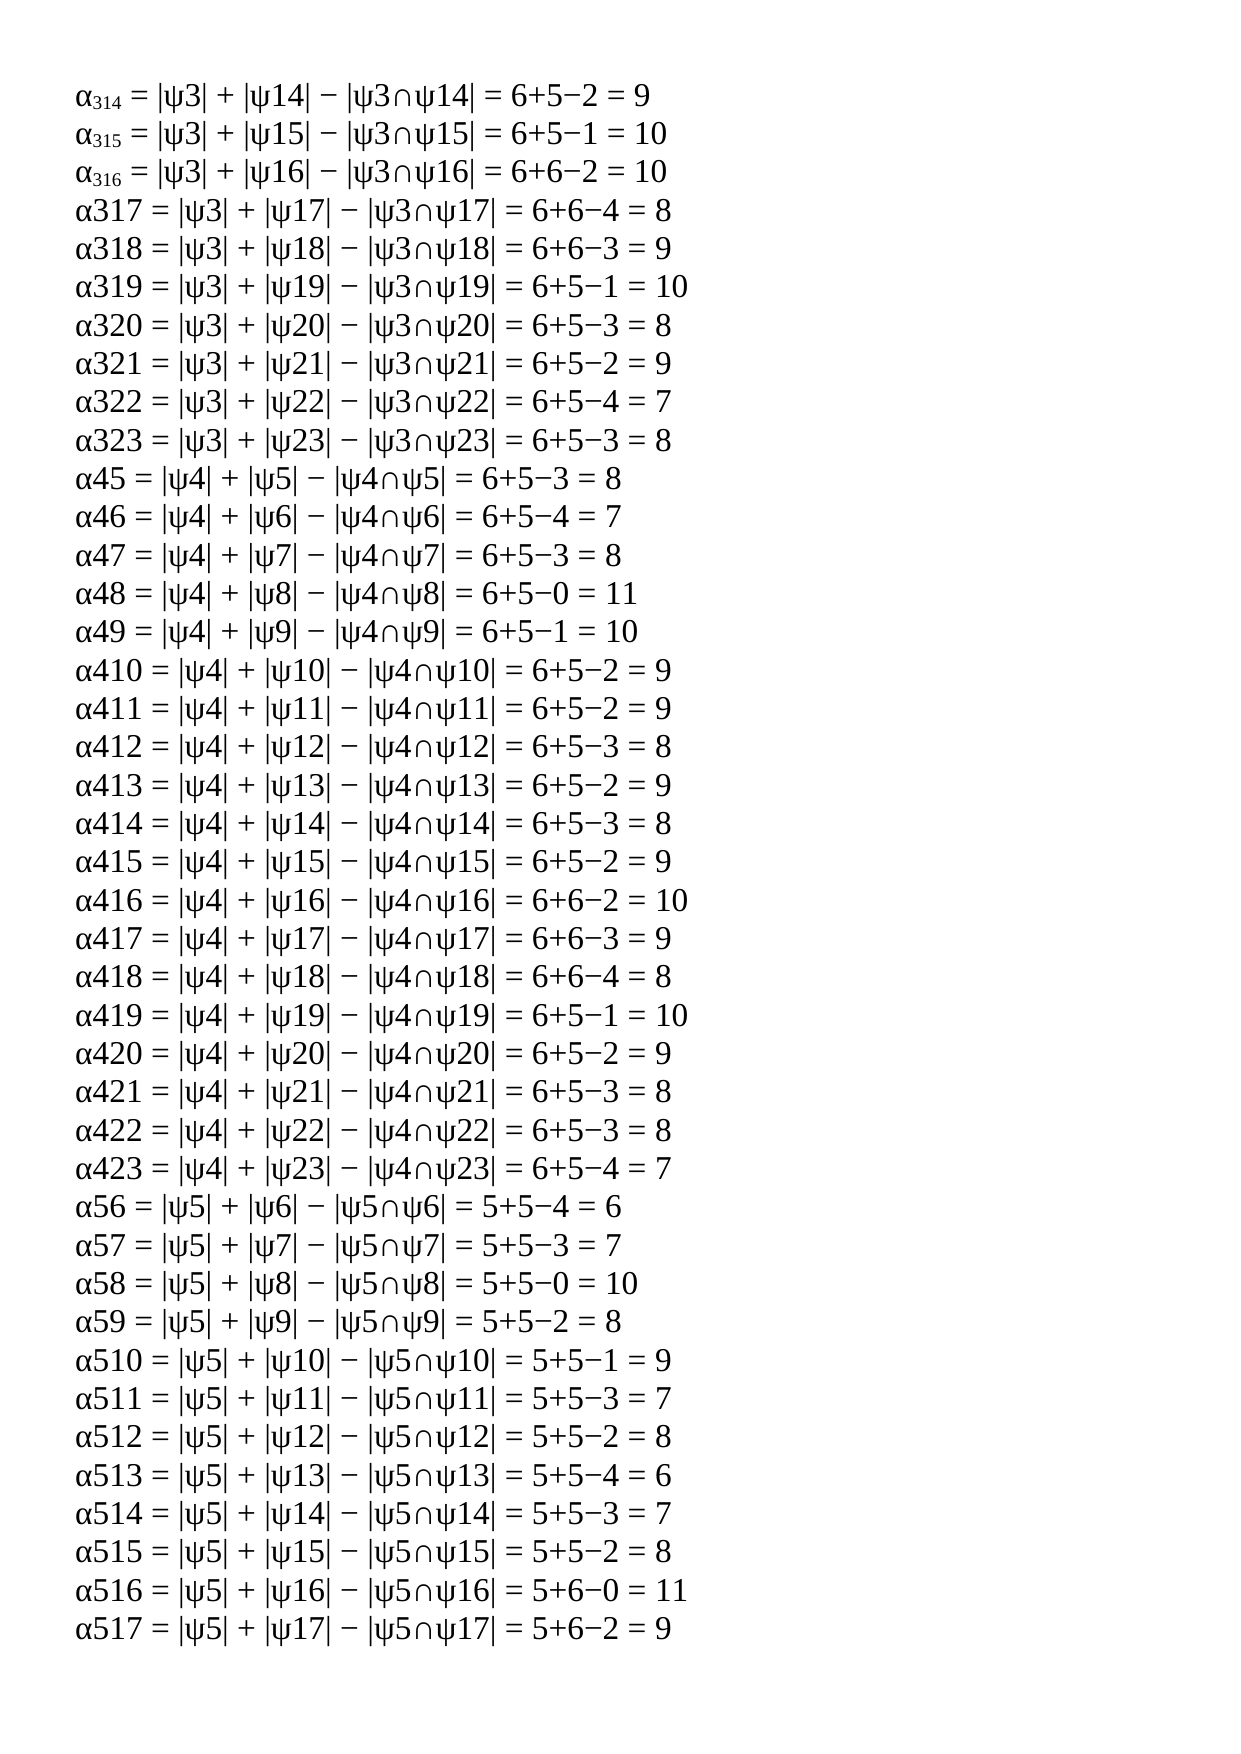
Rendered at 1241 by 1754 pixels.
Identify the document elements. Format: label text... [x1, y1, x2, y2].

text α418 = |ψ4| + |ψ18| − |ψ4∩ψ18| = 6+6−4 = 8 [75, 957, 1165, 995]
text α421 = |ψ4| + |ψ21| − |ψ4∩ψ21| = 6+5−3 = 8 [75, 1072, 1165, 1110]
text α413 = |ψ4| + |ψ13| − |ψ4∩ψ13| = 6+5−2 = 9 [75, 765, 1165, 803]
text α58 = |ψ5| + |ψ8| − |ψ5∩ψ8| = 5+5−0 = 10 [75, 1263, 1165, 1302]
text α317 = |ψ3| + |ψ17| − |ψ3∩ψ17| = 6+6−4 = 8 [75, 190, 1165, 228]
text α49 = |ψ4| + |ψ9| − |ψ4∩ψ9| = 6+5−1 = 10 [75, 612, 1165, 650]
text α57 = |ψ5| + |ψ7| − |ψ5∩ψ7| = 5+5−3 = 7 [75, 1225, 1165, 1263]
text α411 = |ψ4| + |ψ11| − |ψ4∩ψ11| = 6+5−2 = 9 [75, 688, 1165, 727]
text α422 = |ψ4| + |ψ22| − |ψ4∩ψ22| = 6+5−3 = 8 [75, 1110, 1165, 1148]
text α56 = |ψ5| + |ψ6| − |ψ5∩ψ6| = 5+5−4 = 6 [75, 1187, 1165, 1225]
text α419 = |ψ4| + |ψ19| − |ψ4∩ψ19| = 6+5−1 = 10 [75, 995, 1165, 1033]
text α321 = |ψ3| + |ψ21| − |ψ3∩ψ21| = 6+5−2 = 9 [75, 343, 1165, 382]
text α318 = |ψ3| + |ψ18| − |ψ3∩ψ18| = 6+6−3 = 9 [75, 228, 1165, 267]
text α59 = |ψ5| + |ψ9| − |ψ5∩ψ9| = 5+5−2 = 8 [75, 1302, 1165, 1340]
text α316 = |ψ3| + |ψ16| − |ψ3∩ψ16| = 6+6−2 = 10 [75, 152, 1165, 190]
text α511 = |ψ5| + |ψ11| − |ψ5∩ψ11| = 5+5−3 = 7 [75, 1378, 1165, 1417]
text α416 = |ψ4| + |ψ16| − |ψ4∩ψ16| = 6+6−2 = 10 [75, 880, 1165, 918]
text α315 = |ψ3| + |ψ15| − |ψ3∩ψ15| = 6+5−1 = 10 [75, 113, 1165, 152]
text α517 = |ψ5| + |ψ17| − |ψ5∩ψ17| = 5+6−2 = 9 [75, 1608, 1165, 1647]
text α323 = |ψ3| + |ψ23| − |ψ3∩ψ23| = 6+5−3 = 8 [75, 420, 1165, 458]
text α414 = |ψ4| + |ψ14| − |ψ4∩ψ14| = 6+5−3 = 8 [75, 803, 1165, 842]
text α319 = |ψ3| + |ψ19| − |ψ3∩ψ19| = 6+5−1 = 10 [75, 267, 1165, 305]
text α314 = |ψ3| + |ψ14| − |ψ3∩ψ14| = 6+5−2 = 9 [75, 75, 1165, 113]
text α412 = |ψ4| + |ψ12| − |ψ4∩ψ12| = 6+5−3 = 8 [75, 727, 1165, 765]
text α512 = |ψ5| + |ψ12| − |ψ5∩ψ12| = 5+5−2 = 8 [75, 1417, 1165, 1455]
text α47 = |ψ4| + |ψ7| − |ψ4∩ψ7| = 6+5−3 = 8 [75, 535, 1165, 573]
text α513 = |ψ5| + |ψ13| − |ψ5∩ψ13| = 5+5−4 = 6 [75, 1455, 1165, 1493]
text α48 = |ψ4| + |ψ8| − |ψ4∩ψ8| = 6+5−0 = 11 [75, 573, 1165, 612]
text α410 = |ψ4| + |ψ10| − |ψ4∩ψ10| = 6+5−2 = 9 [75, 650, 1165, 688]
text α46 = |ψ4| + |ψ6| − |ψ4∩ψ6| = 6+5−4 = 7 [75, 497, 1165, 535]
text α45 = |ψ4| + |ψ5| − |ψ4∩ψ5| = 6+5−3 = 8 [75, 458, 1165, 497]
text α420 = |ψ4| + |ψ20| − |ψ4∩ψ20| = 6+5−2 = 9 [75, 1033, 1165, 1072]
text α322 = |ψ3| + |ψ22| − |ψ3∩ψ22| = 6+5−4 = 7 [75, 382, 1165, 420]
text α514 = |ψ5| + |ψ14| − |ψ5∩ψ14| = 5+5−3 = 7 [75, 1493, 1165, 1532]
text α415 = |ψ4| + |ψ15| − |ψ4∩ψ15| = 6+5−2 = 9 [75, 842, 1165, 880]
text α516 = |ψ5| + |ψ16| − |ψ5∩ψ16| = 5+6−0 = 11 [75, 1570, 1165, 1608]
text α417 = |ψ4| + |ψ17| − |ψ4∩ψ17| = 6+6−3 = 9 [75, 918, 1165, 957]
text α510 = |ψ5| + |ψ10| − |ψ5∩ψ10| = 5+5−1 = 9 [75, 1340, 1165, 1378]
text α423 = |ψ4| + |ψ23| − |ψ4∩ψ23| = 6+5−4 = 7 [75, 1148, 1165, 1187]
text α320 = |ψ3| + |ψ20| − |ψ3∩ψ20| = 6+5−3 = 8 [75, 305, 1165, 343]
text α515 = |ψ5| + |ψ15| − |ψ5∩ψ15| = 5+5−2 = 8 [75, 1532, 1165, 1570]
